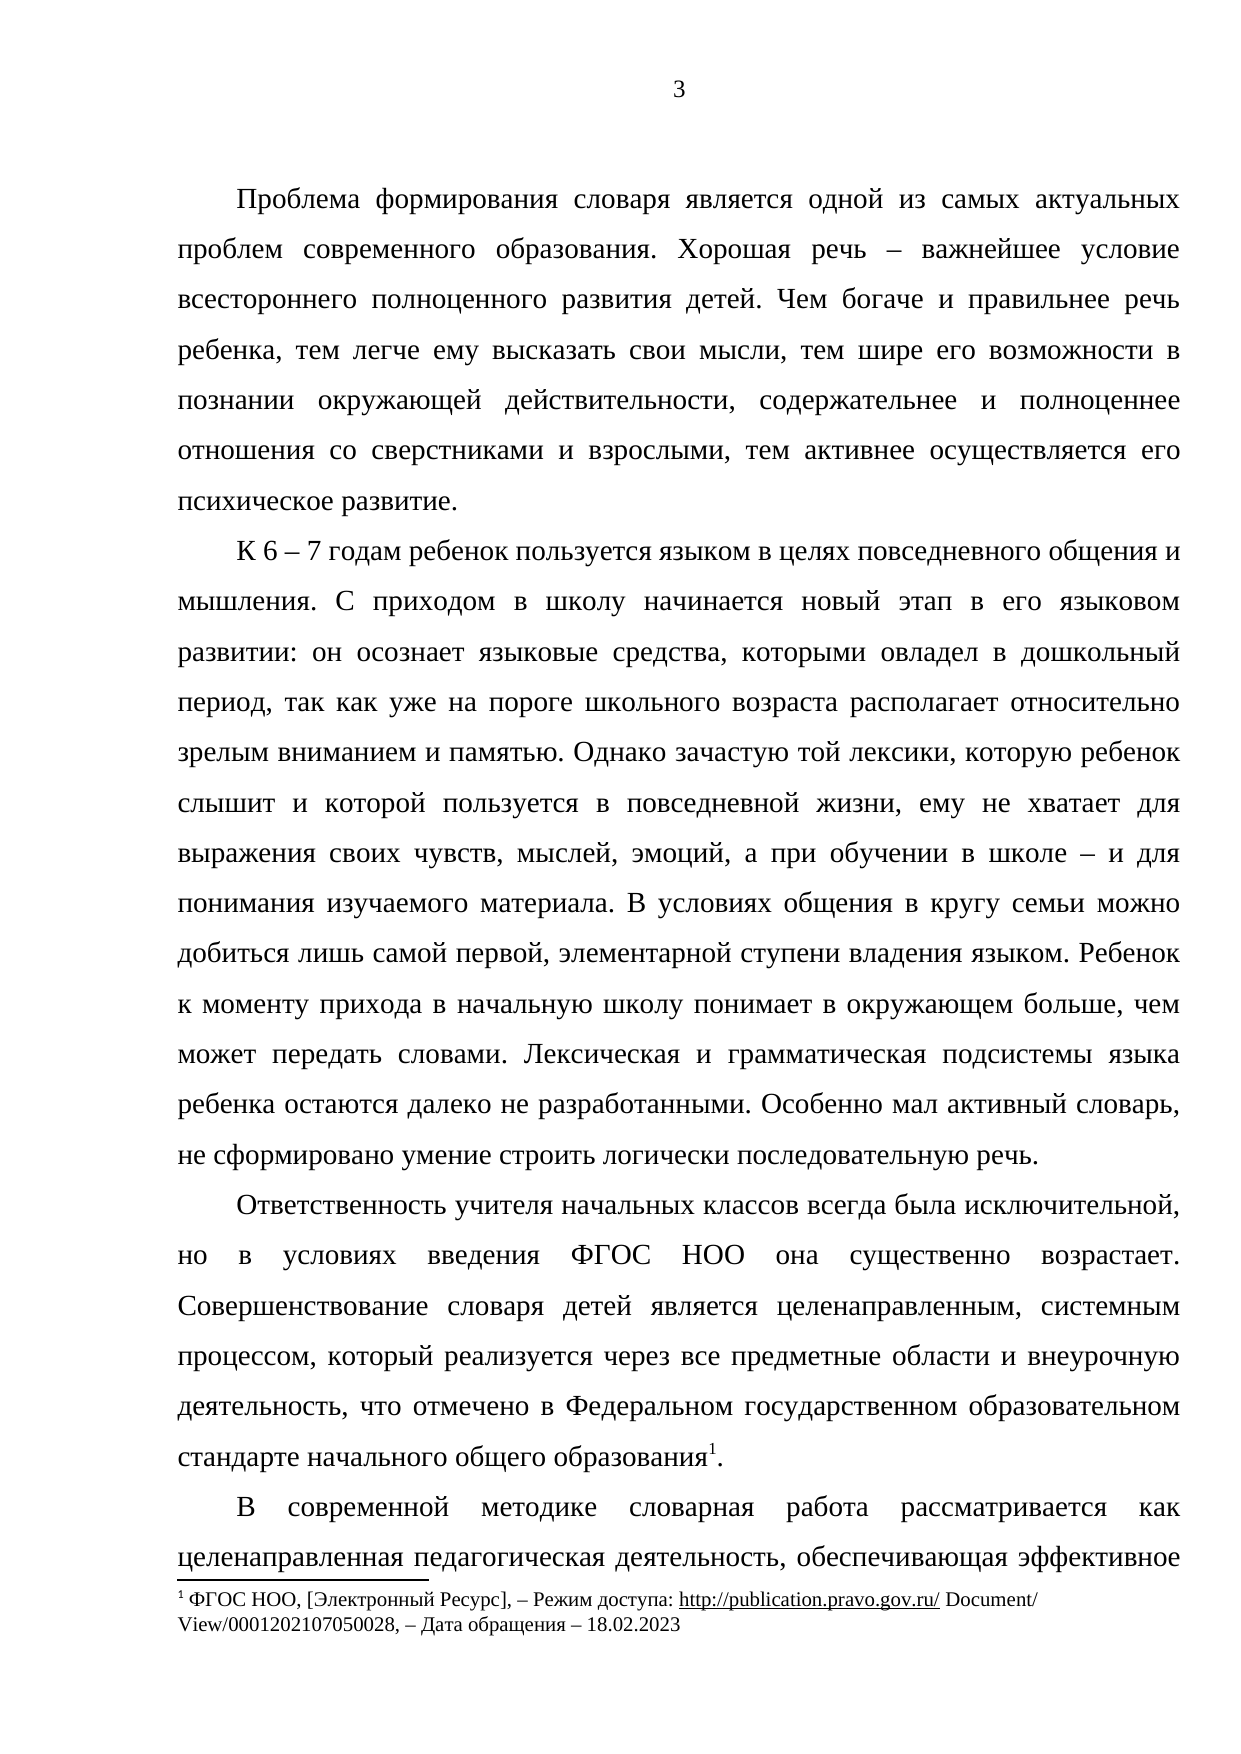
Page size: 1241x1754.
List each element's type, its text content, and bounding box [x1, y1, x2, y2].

text Проблема формирования словаря является одной из самых актуальных проблем современного образования. Хорошая речь – важнейшее условие всестороннего полноценного развития детей. Чем богаче и правильнее речь ребенка, тем легче ему высказать свои мысли, тем шире его возможности в познании окружающей действительности, содержательнее и полноценнее отношения со сверстниками и взрослыми, тем активнее осуществляется его психическое развитие. [177, 181, 1181, 516]
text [177, 1489, 1181, 1573]
text К 6 – 7 годам ребенок пользуется языком в целях повседневного общения и мышления. С приходом в школу начинается новый этап в его языковом развитии: он осознает языковые средства, которыми овладел в дошкольный период, так как уже на пороге школьного возраста располагает относительно зрелым вниманием и памятью. Однако зачастую той лексики, которую ребенок слышит и которой пользуется в повседневной жизни, ему не хватает для выражения своих чувств, мыслей, эмоций, а при обучении в школе – и для понимания изучаемого материала. В условиях общения в кругу семьи можно добиться лишь самой первой, элементарной ступени владения языком. Ребенок к моменту прихода в начальную школу понимает в окружающем больше, чем может передать словами. Лексическая и грамматическая подсистемы языка ребенка остаются далеко не разработанными. Особенно мал активный словарь, не сформировано умение строить логически последовательную речь. [177, 533, 1181, 1170]
text Ответственность учителя начальных классов всегда была исключительной, но в условиях введения ФГОС НОО она существенно возрастает. Совершенствование словаря детей является целенаправленным, системным процессом, который реализуется через все предметные области и внеурочную деятельность, что отмечено в Федеральном государственном образовательном стандарте начального общего образования. [177, 1187, 1181, 1472]
